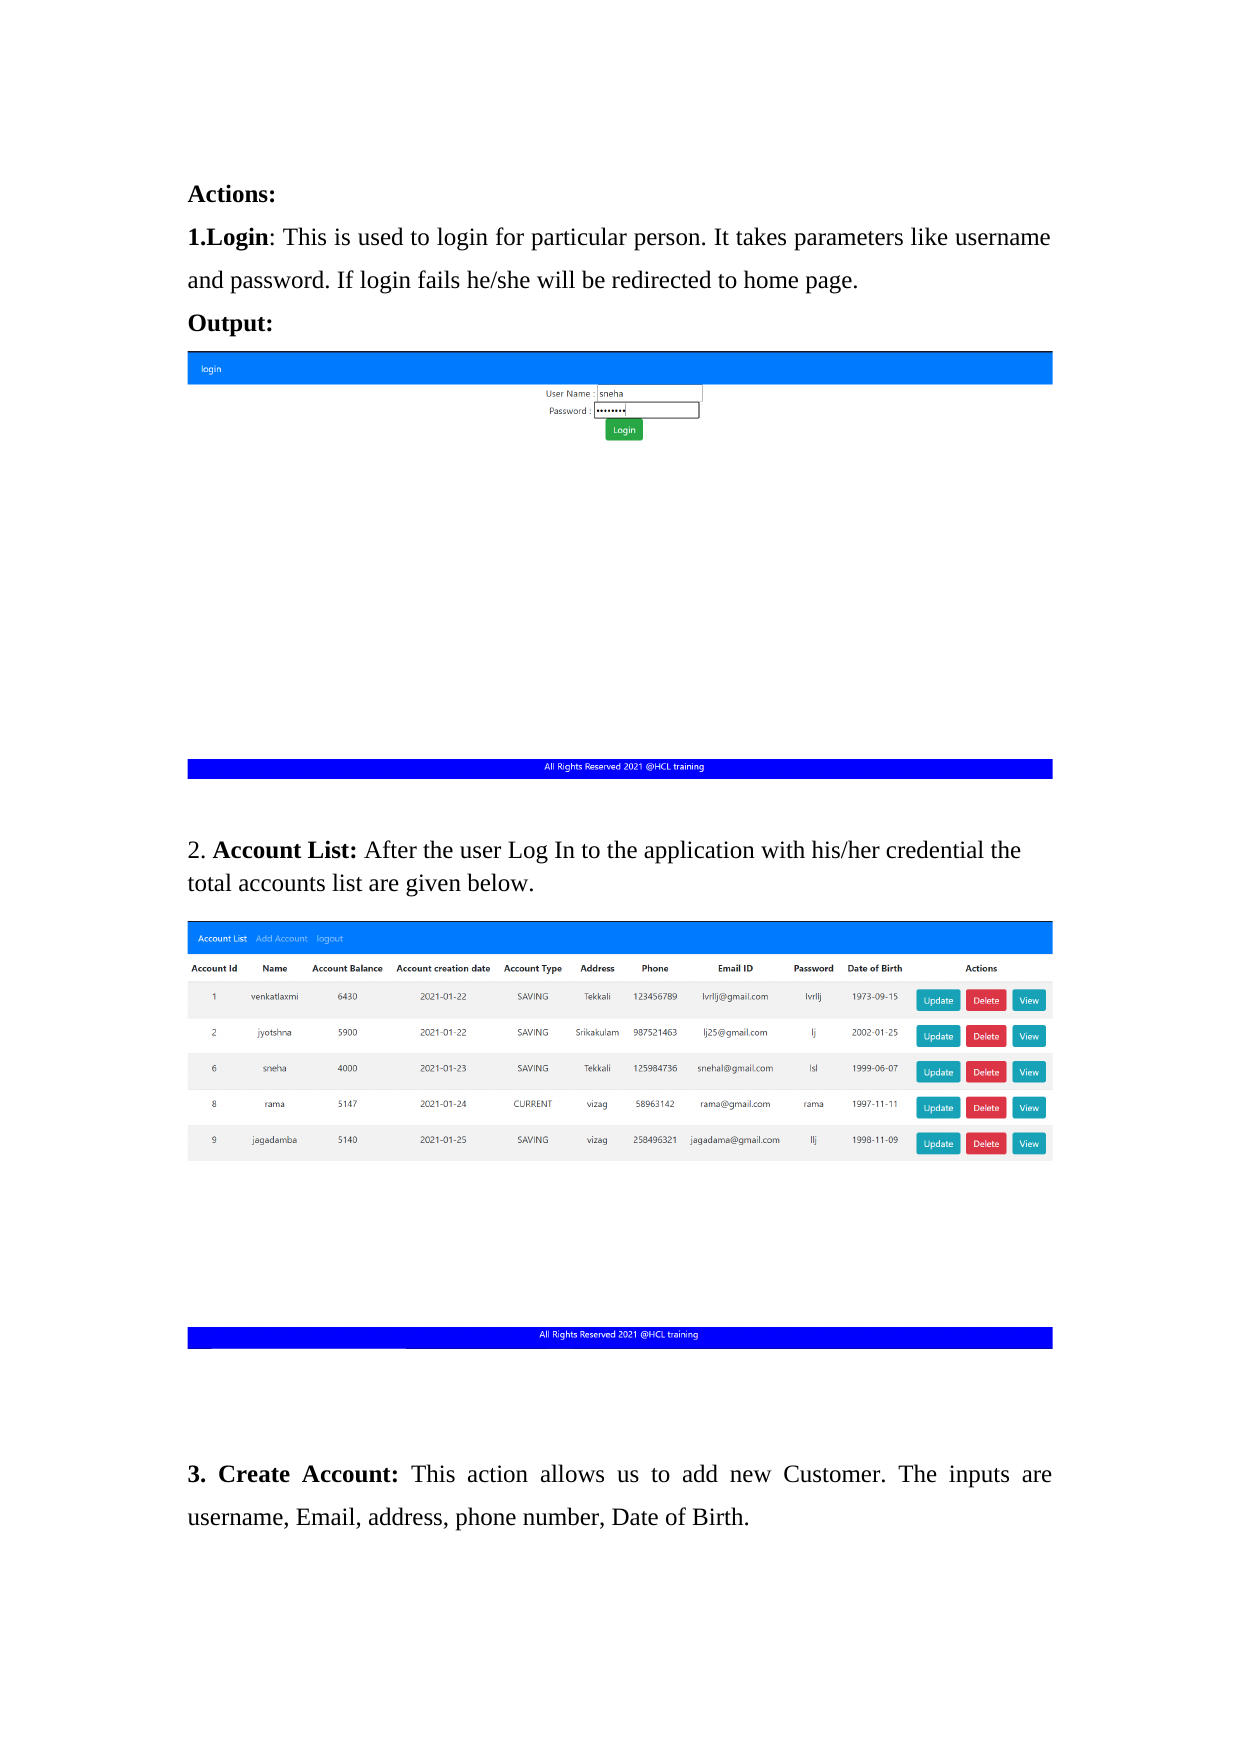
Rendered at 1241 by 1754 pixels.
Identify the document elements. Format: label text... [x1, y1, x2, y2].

text 3. Create Account: This action allows us to add new Customer. The inputs are username, Email, address, phone number, Date of Birth. [187, 1459, 1053, 1531]
picture [187, 921, 1053, 1349]
picture [187, 351, 1053, 779]
text 2. Account List: After the user Log In to the application with his/her credential the total accounts list are given below. [187, 835, 1053, 896]
text 1.Login: This is used to login for particular person. It takes parameters like username and password. If login fails he/she will be redirected to home page. [187, 222, 1053, 294]
text Output: [187, 308, 1053, 337]
text Actions: [187, 179, 1053, 207]
